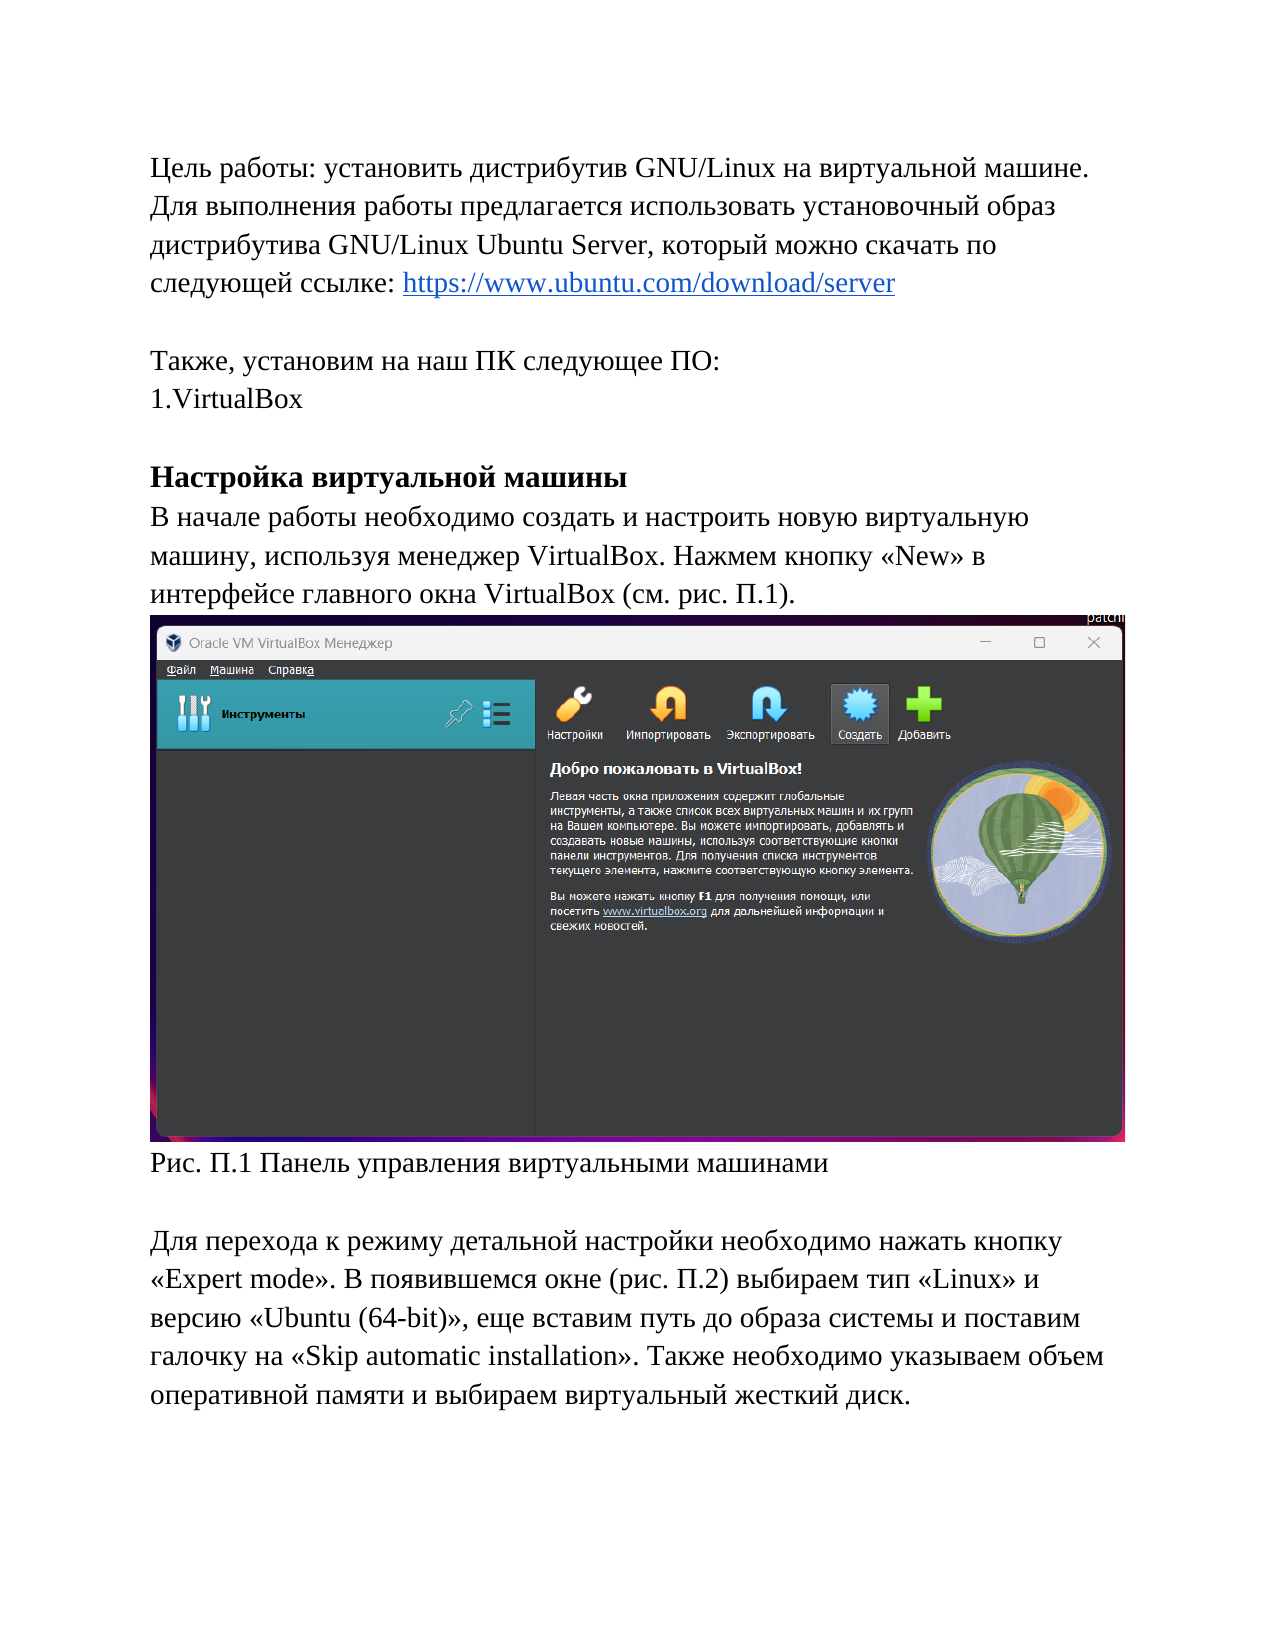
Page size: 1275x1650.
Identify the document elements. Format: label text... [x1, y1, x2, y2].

text В начале работы необходимо создать и настроить новую виртуальную машину, используя менеджер VirtualBox. Нажмем кнопку «New» в интерфейсе главного окна VirtualBox (см. рис. П.1). [150, 499, 1125, 610]
text Рис. П.1 Панель управления виртуальными машинами [150, 1146, 1125, 1179]
text галочку на «Skip automatic installation». Также необходимо указываем объем оперативной памяти и выбираем виртуальный жесткий диск. [150, 1338, 1125, 1410]
text Для выполнения работы предлагается использовать установочный образ дистрибутива GNU/Linux Ubuntu Server, который можно скачать по следующей ссылке: https://www.ubuntu.com/download/server [150, 188, 1125, 299]
picture [150, 615, 1125, 1142]
text Также, установим на наш ПК следующее ПО: [150, 343, 1125, 376]
text «Expert mode». В появившемся окне (рис. П.2) выбираем тип «Linux» и версию «Ubuntu (64-bit)», еще вставим путь до образа системы и поставим [150, 1261, 1125, 1333]
text Для перехода к режиму детальной настройки необходимо нажать кнопку [150, 1223, 1125, 1256]
text 1.VirtualBox [150, 381, 1125, 415]
text Цель работы: установить дистрибутив GNU/Linux на виртуальной машине. [150, 150, 1125, 183]
text Настройка виртуальной машины [150, 458, 1125, 494]
